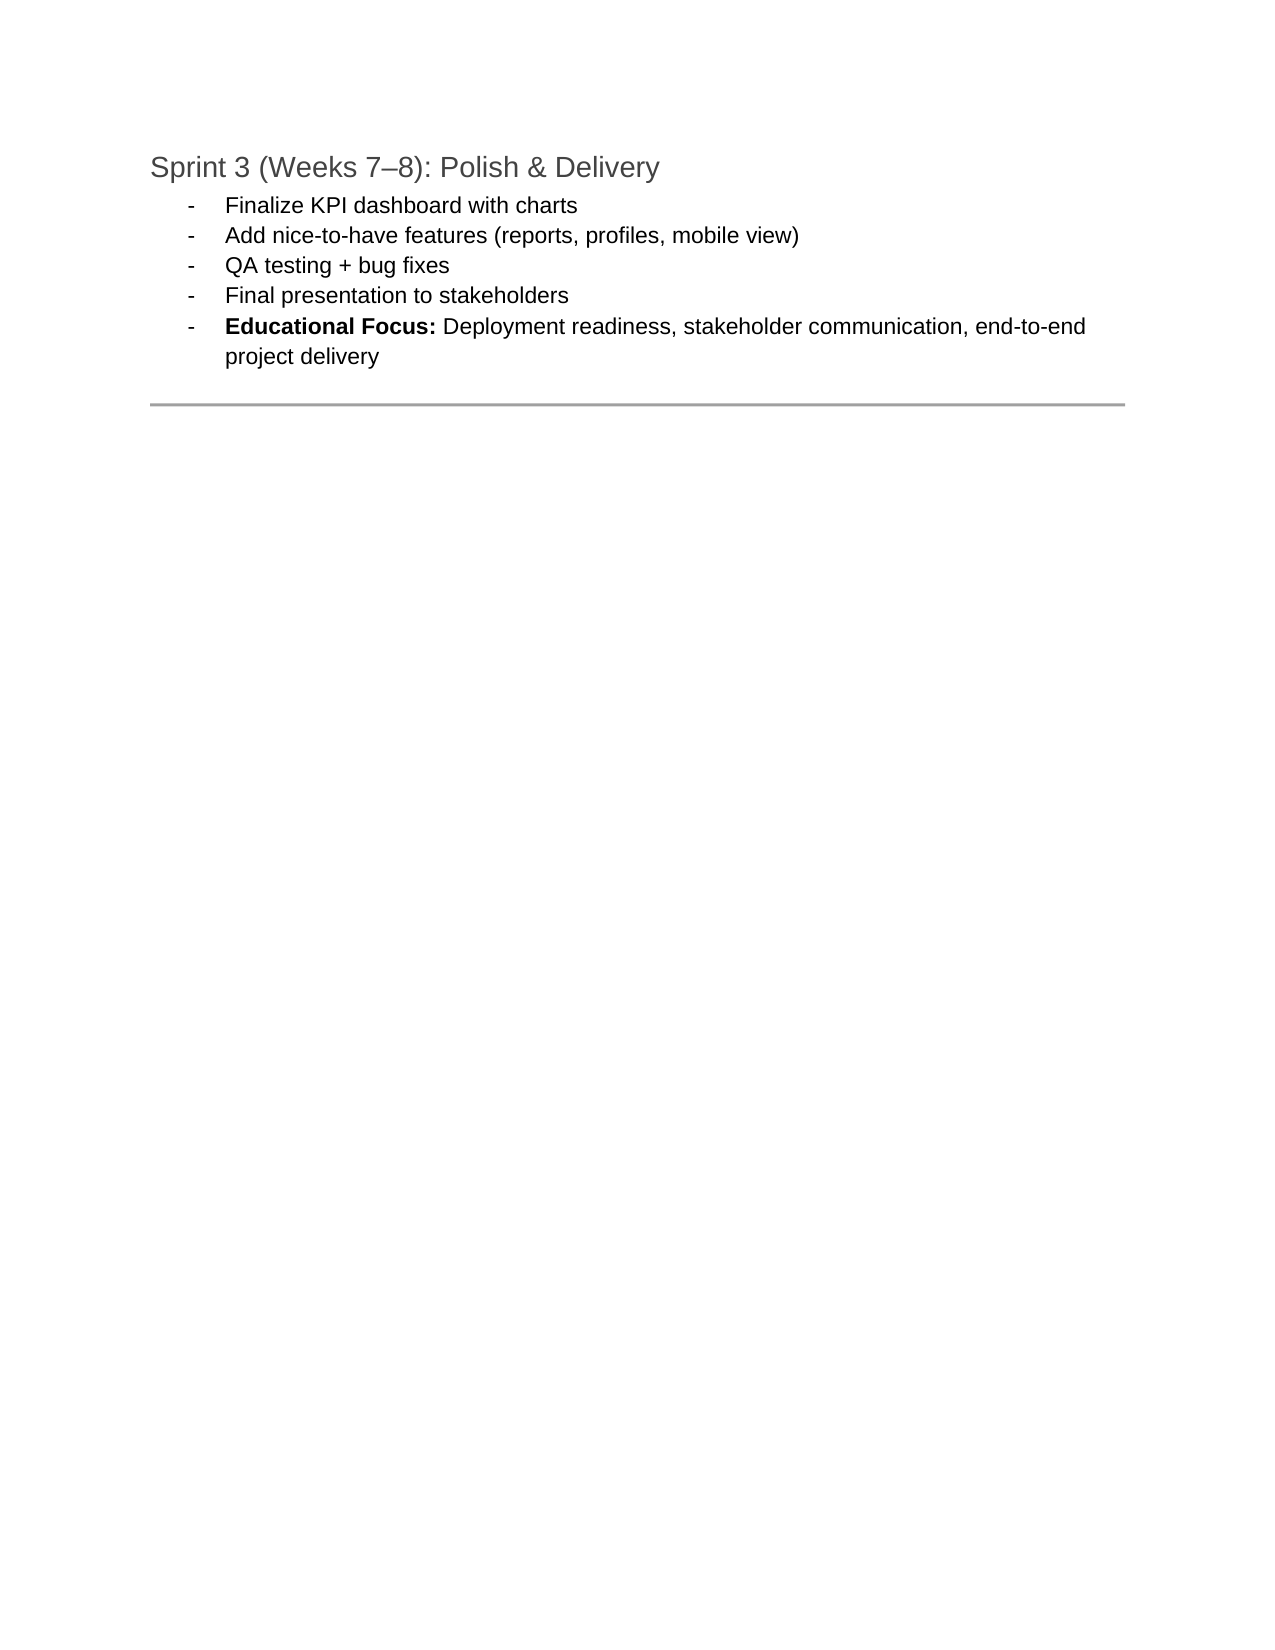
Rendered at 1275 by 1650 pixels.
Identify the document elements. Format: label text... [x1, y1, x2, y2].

list Add nice-to-have features (reports, profiles, mobile view) [187, 222, 1125, 248]
subtitle Sprint 3 (Weeks 7–8): Polish & Delivery [150, 150, 1125, 183]
list QA testing + bug fixes [187, 252, 1125, 279]
list Final presentation to stakeholders [187, 282, 1125, 309]
list Finalize KPI dashboard with charts [187, 192, 1125, 218]
list Educational Focus: Deployment readiness, stakeholder communication, end-to-end project delivery [187, 313, 1125, 369]
